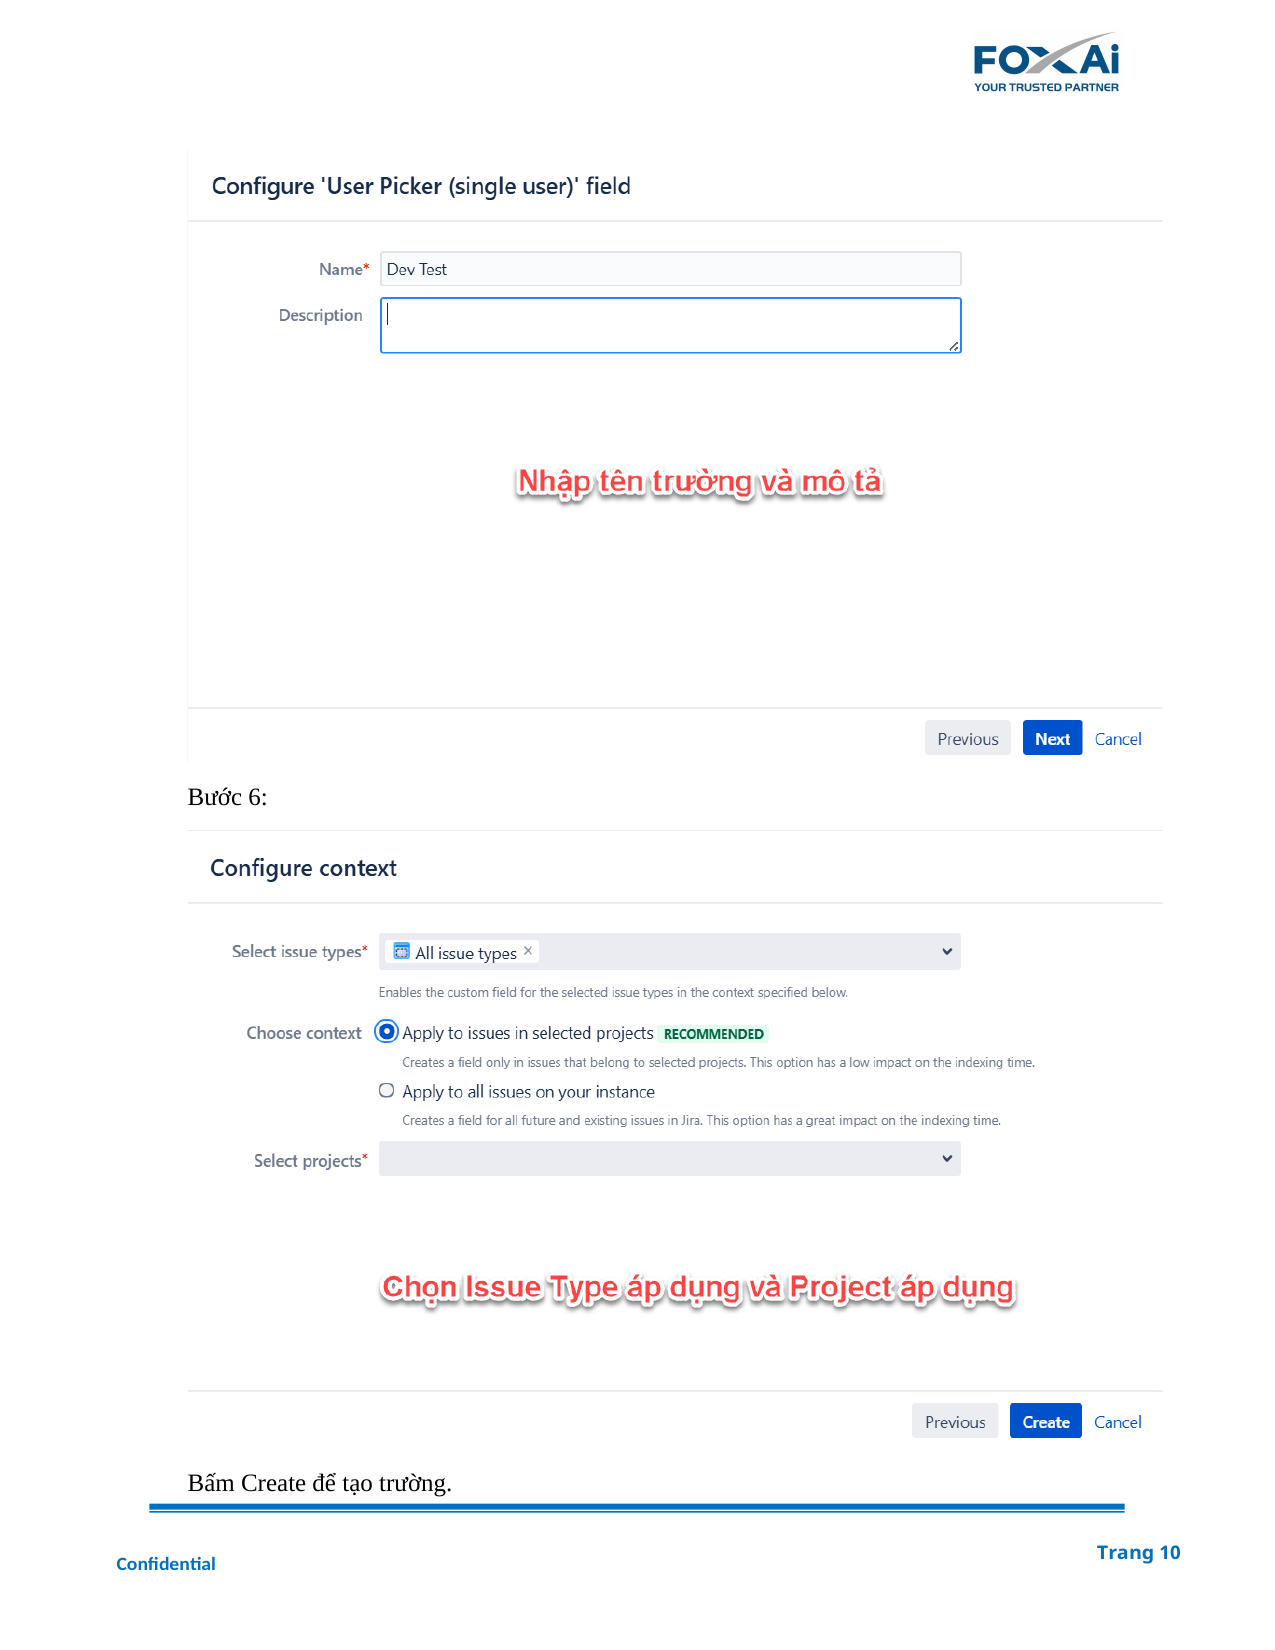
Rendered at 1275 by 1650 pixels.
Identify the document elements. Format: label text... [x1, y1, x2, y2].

text Bước 6: [150, 782, 1125, 811]
picture [972, 28, 1125, 94]
text Bấm Create để tạo trường. [150, 1468, 1125, 1497]
picture [187, 830, 1163, 1450]
picture [187, 150, 1163, 764]
